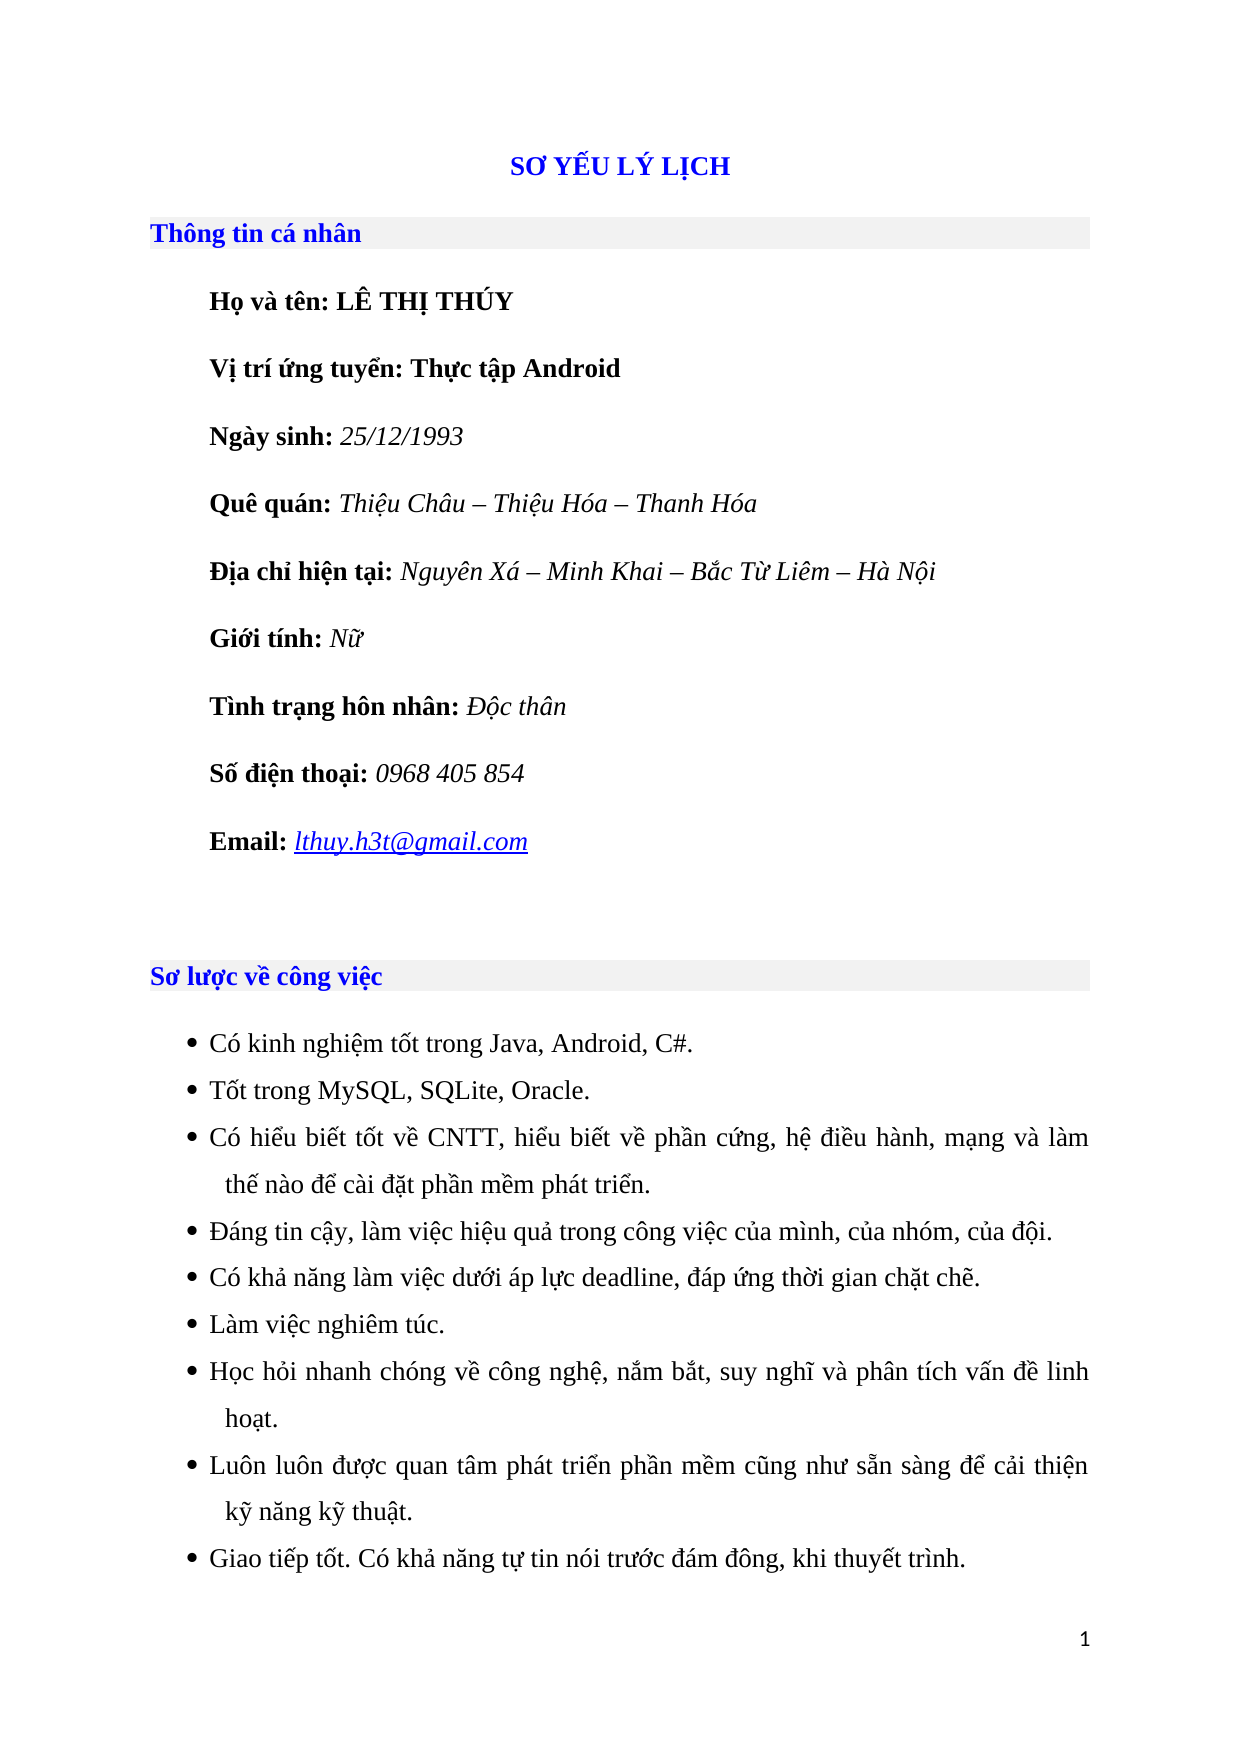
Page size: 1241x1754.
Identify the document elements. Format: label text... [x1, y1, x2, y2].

list Có hiểu biết tốt về CNTT, hiểu biết về phần cứng, hệ điều hành, mạng và làm thế nào để cài đặt phần mềm phát triển. [187, 1121, 1090, 1199]
text Vị trí ứng tuyển: Thực tập Android [150, 352, 1090, 384]
list Làm việc nghiêm túc. [187, 1308, 1090, 1340]
list Đáng tin cậy, làm việc hiệu quả trong công việc của mình, của nhóm, của đội. [187, 1215, 1090, 1246]
text Số điện thoại: 0968 405 854 [150, 757, 1090, 789]
text Họ và tên: LÊ THỊ THÚY [150, 285, 1090, 316]
text Thông tin cá nhân [150, 217, 1090, 249]
list Học hỏi nhanh chóng về công nghệ, nắm bắt, suy nghĩ và phân tích vấn đề linh hoạt. [187, 1355, 1090, 1433]
text Email: lthuy.h3t@gmail.com [150, 825, 1090, 856]
text Địa chỉ hiện tại: Nguyên Xá – Minh Khai – Bắc Từ Liêm – Hà Nội [150, 555, 1090, 586]
text Ngày sinh: 25/12/1993 [150, 420, 1090, 451]
list Giao tiếp tốt. Có khả năng tự tin nói trước đám đông, khi thuyết trình. [187, 1542, 1090, 1573]
text Tình trạng hôn nhân: Độc thân [150, 690, 1090, 721]
text Sơ lược về công việc [150, 960, 1090, 991]
text SƠ YẾU LÝ LỊCH [150, 150, 1090, 181]
list Có kinh nghiệm tốt trong Java, Android, C#. [187, 1027, 1090, 1059]
list Tốt trong MySQL, SQLite, Oracle. [187, 1074, 1090, 1106]
text Giới tính: Nữ [150, 622, 1090, 654]
text Quê quán: Thiệu Châu – Thiệu Hóa – Thanh Hóa [150, 487, 1090, 519]
list Luôn luôn được quan tâm phát triển phần mềm cũng như sẵn sàng để cải thiện kỹ năng kỹ thuật. [187, 1449, 1090, 1527]
list Có khả năng làm việc dưới áp lực deadline, đáp ứng thời gian chặt chẽ. [187, 1262, 1090, 1293]
